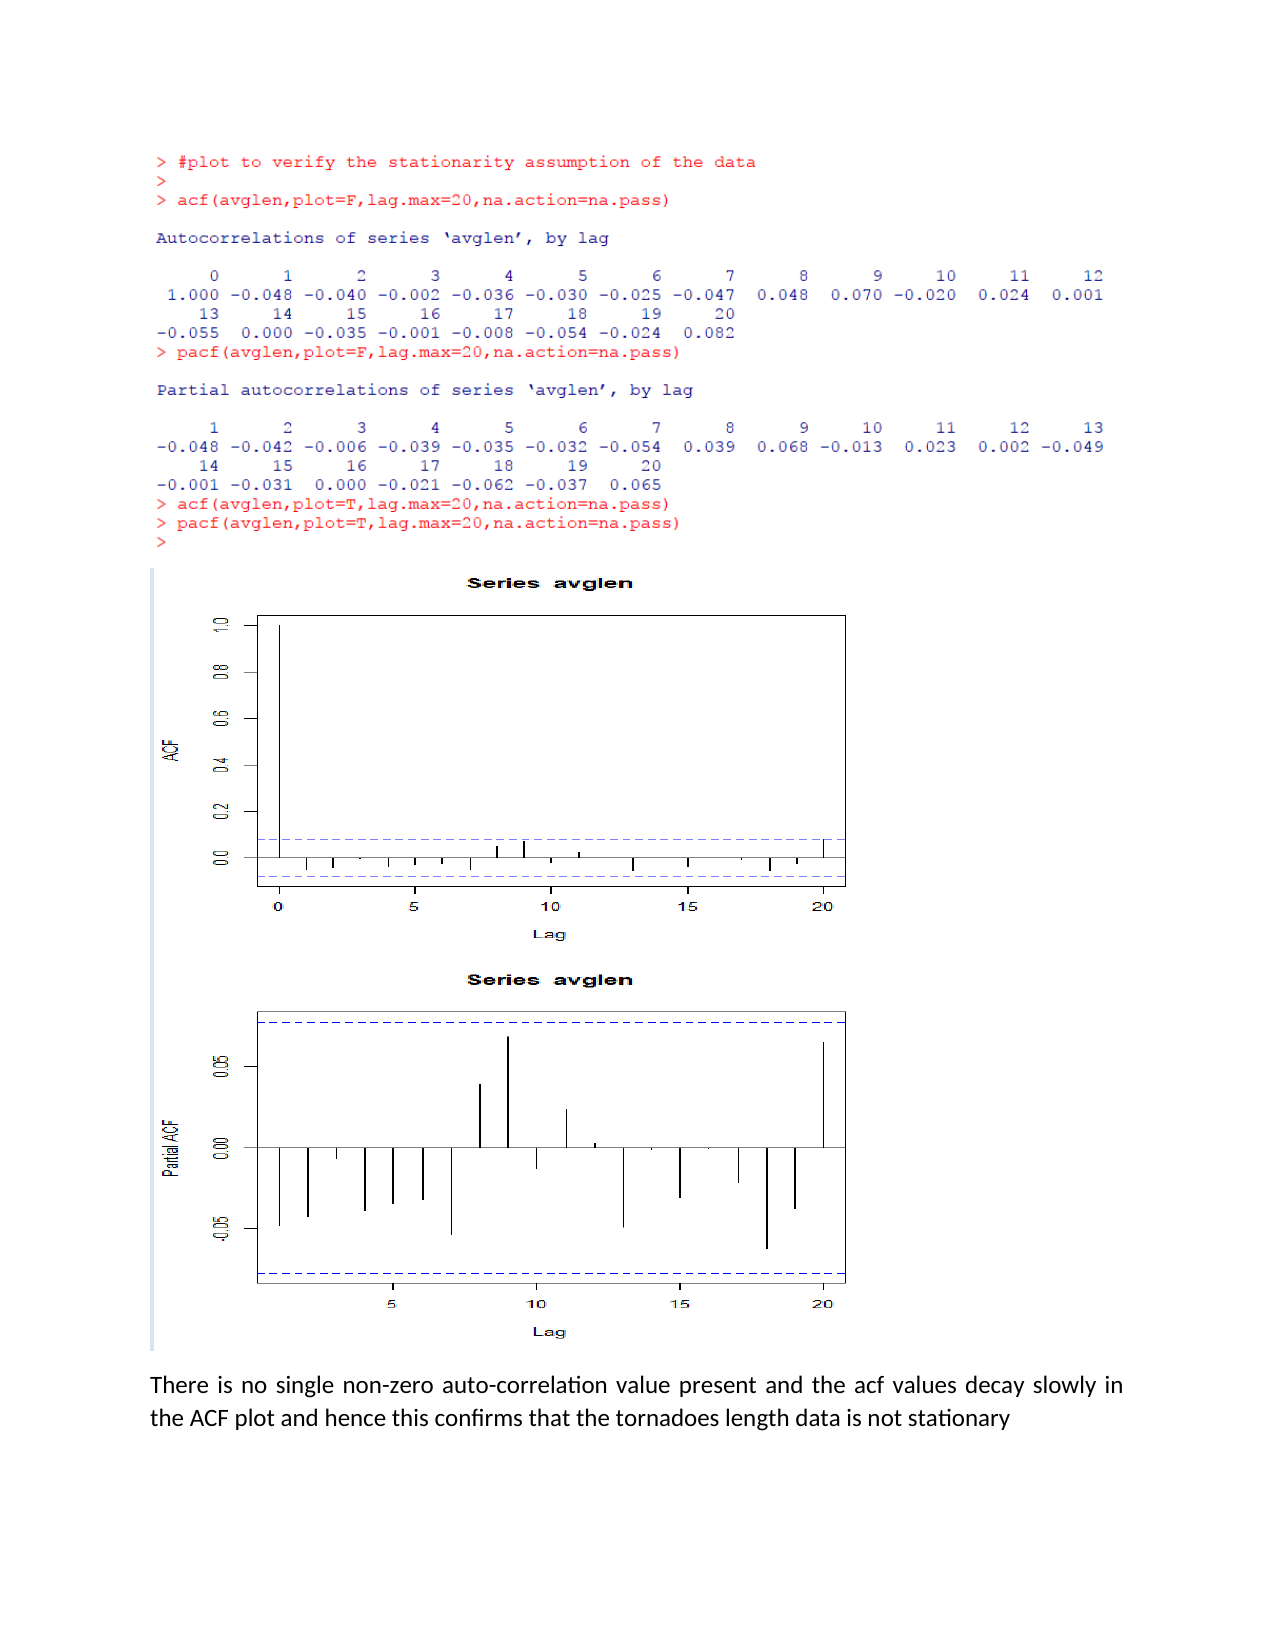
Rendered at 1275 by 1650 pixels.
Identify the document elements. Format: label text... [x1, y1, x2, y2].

picture [150, 568, 921, 1351]
text There is no single non-zero auto-correlation value present and the acf values decay slowly in the ACF plot and hence this confirms that the tornadoes length data is not stationary [150, 1369, 1125, 1433]
picture [150, 150, 1125, 550]
